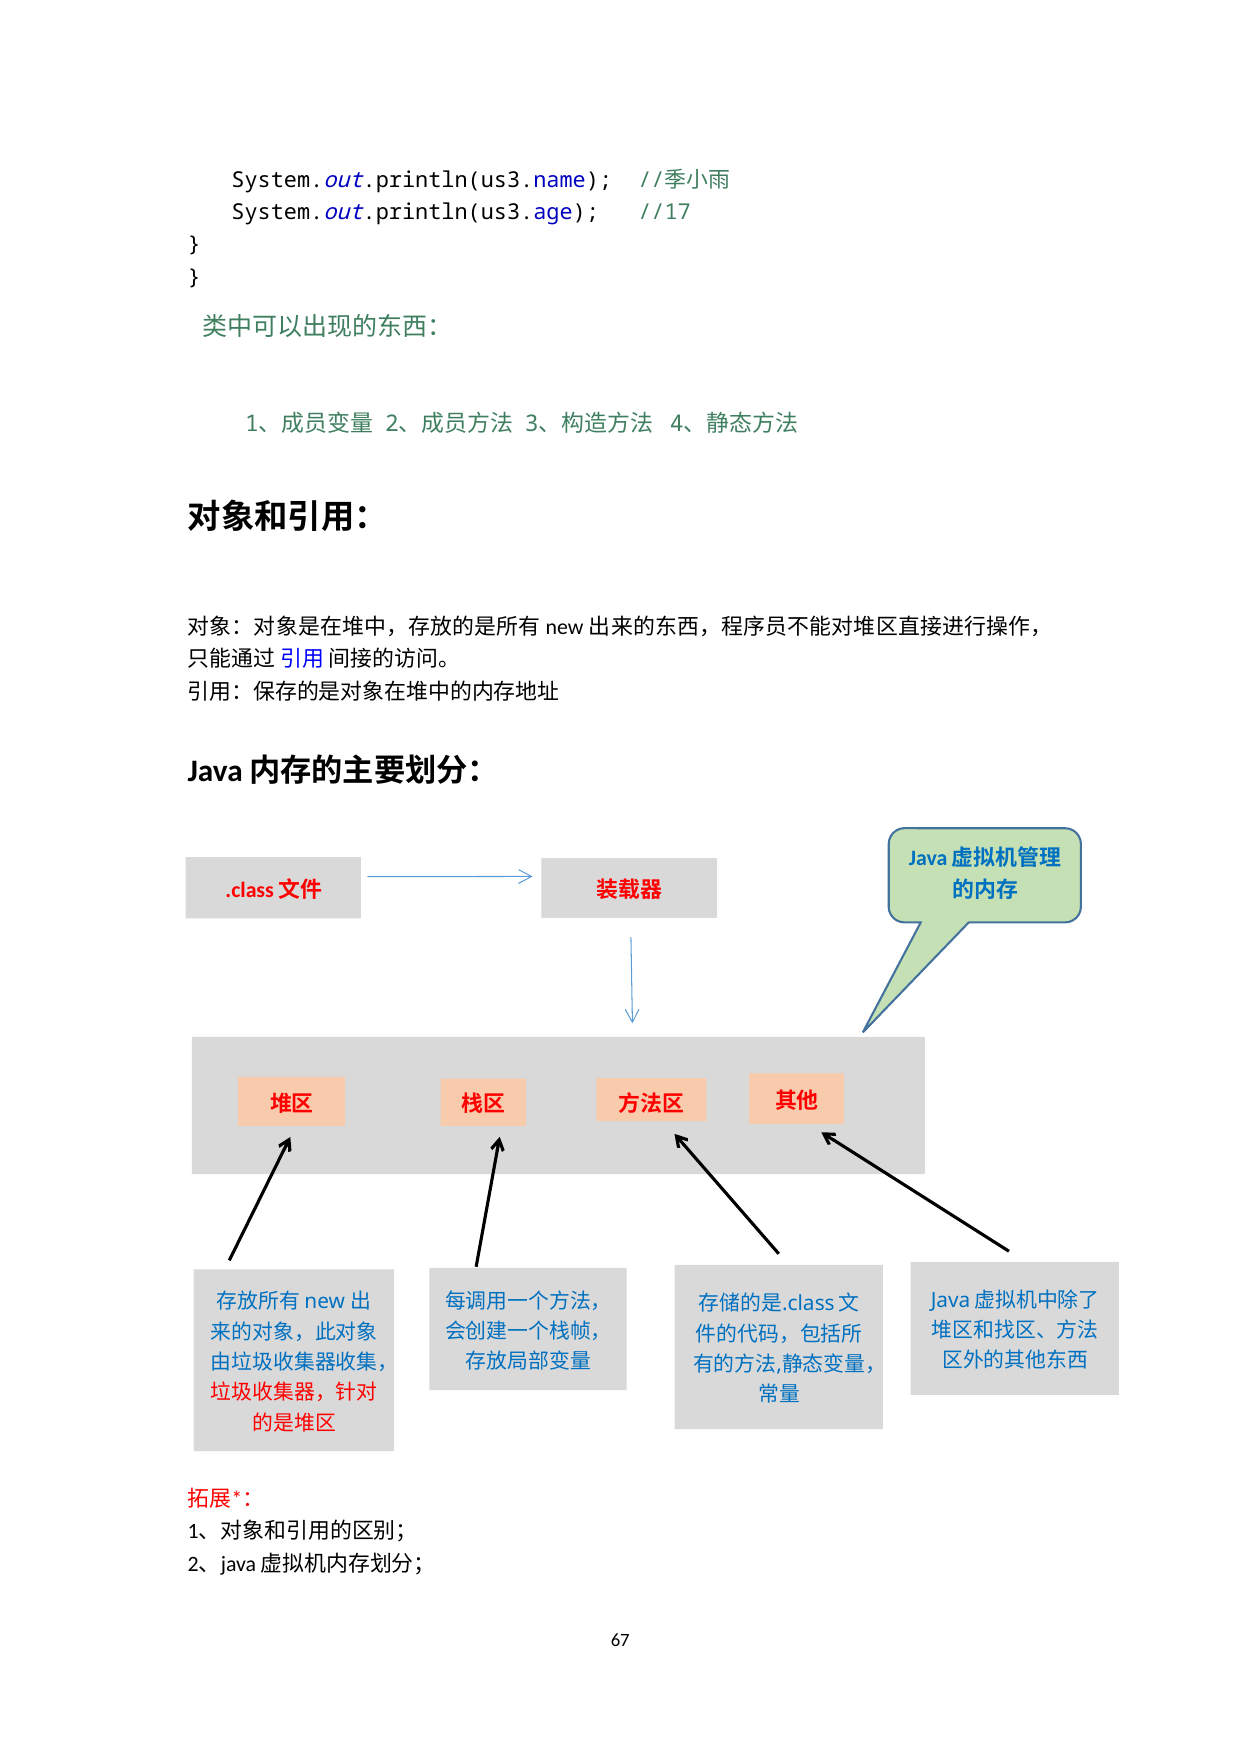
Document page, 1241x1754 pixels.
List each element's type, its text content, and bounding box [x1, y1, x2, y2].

text 对象：对象是在堆中，存放的是所有new 出来的东西，程序员不能对堆区直接进行操作，只能通过 引用 间接的访问。 [187, 608, 1053, 673]
text System.out.println(us3.age); //17 [187, 194, 1053, 227]
subtitle 对象和引用： [187, 482, 1053, 547]
text 引用：保存的是对象在堆中的内存地址 [187, 673, 1053, 706]
text 类中可以出现的东西： [187, 292, 1053, 357]
text 1、成员变量 2、成员方法 3、构造方法 4、静态方法 [187, 389, 1053, 454]
text System.out.println(us3.name); //季小雨 [187, 162, 1053, 194]
text 拓展*： [187, 1480, 1053, 1513]
list java虚拟机内存划分； [187, 1545, 1053, 1578]
text } [187, 227, 1053, 259]
text Java内存的主要划分： [187, 735, 1053, 800]
list 对象和引用的区别； [187, 1513, 1053, 1545]
text } [187, 259, 1053, 292]
